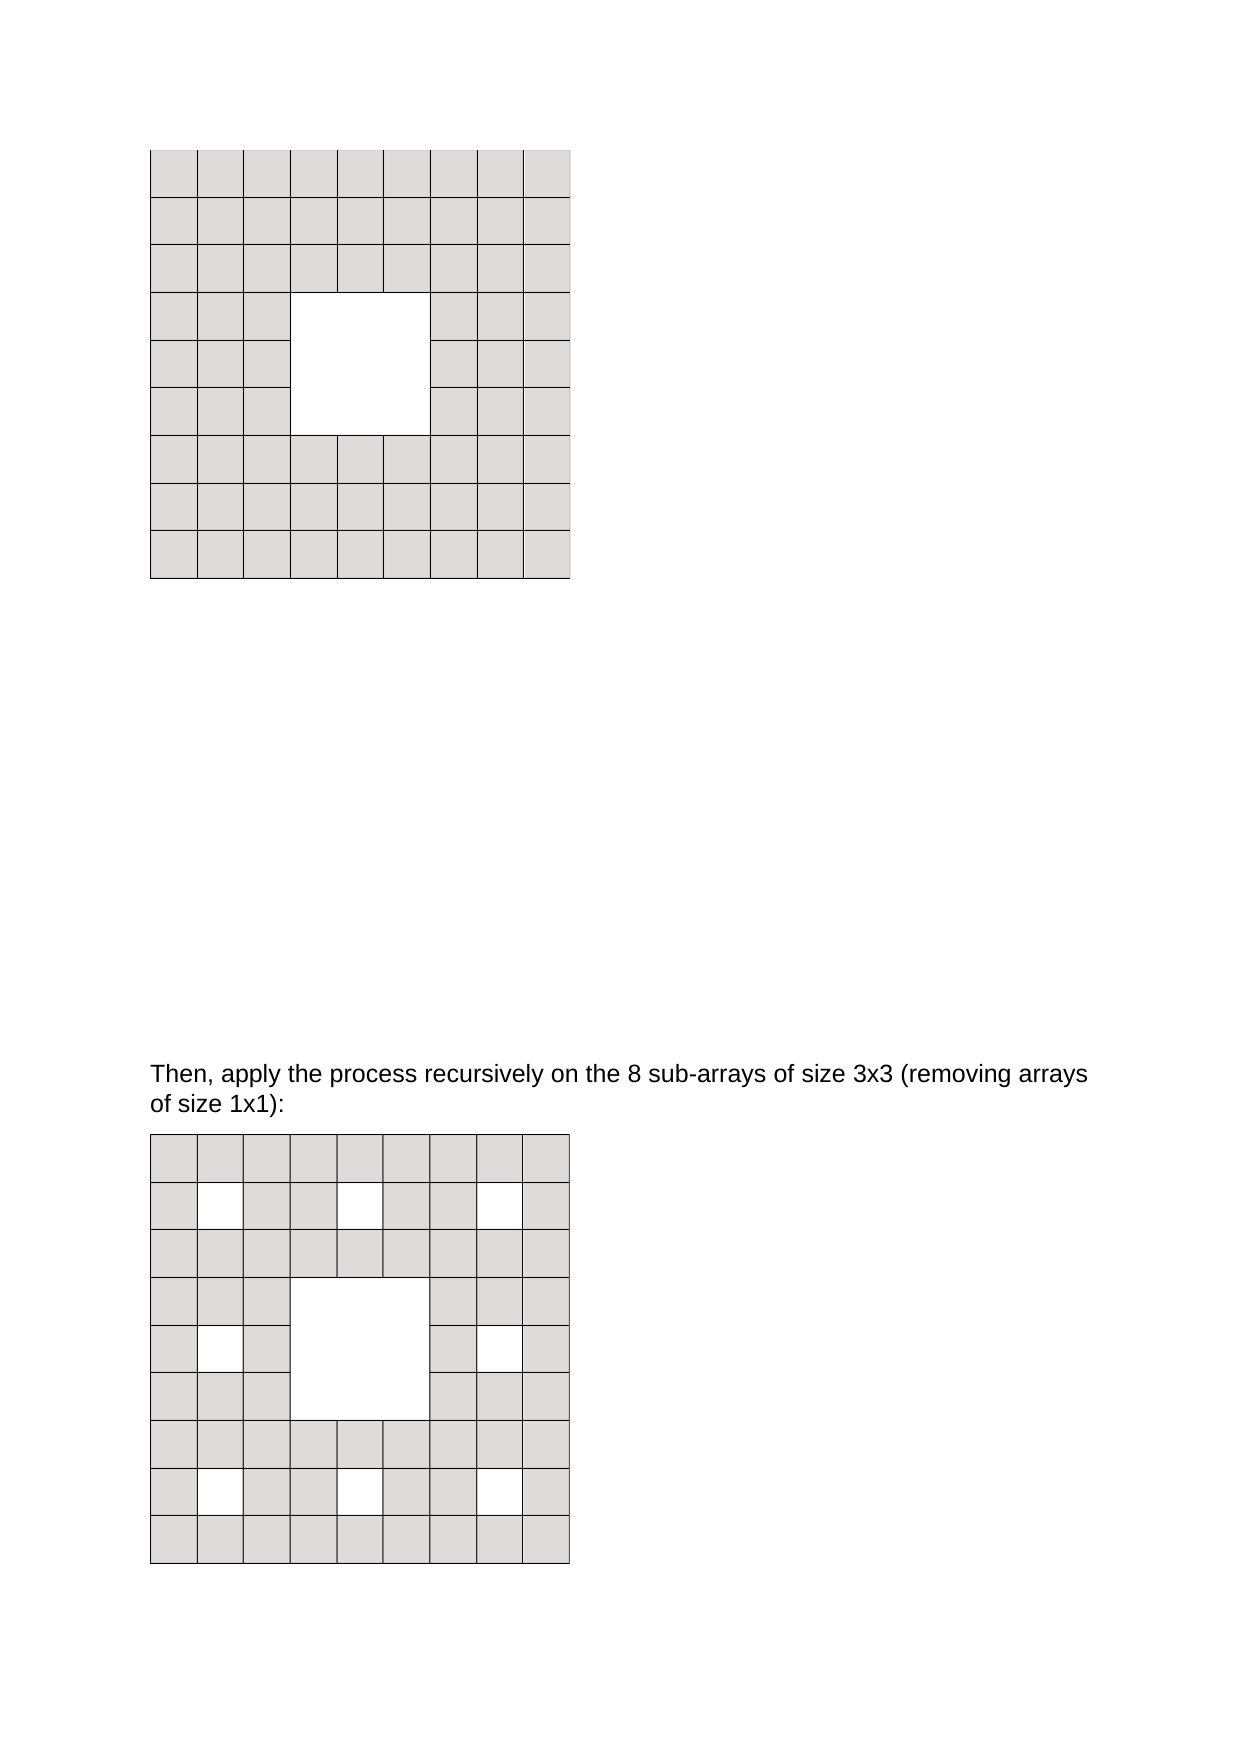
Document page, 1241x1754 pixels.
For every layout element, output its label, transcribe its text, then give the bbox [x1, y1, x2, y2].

picture [150, 1134, 570, 1564]
text Then, apply the process recursively on the 8 sub-arrays of size 3x3 (removing arrays of size 1x1): [150, 1059, 1090, 1117]
picture [150, 150, 571, 579]
